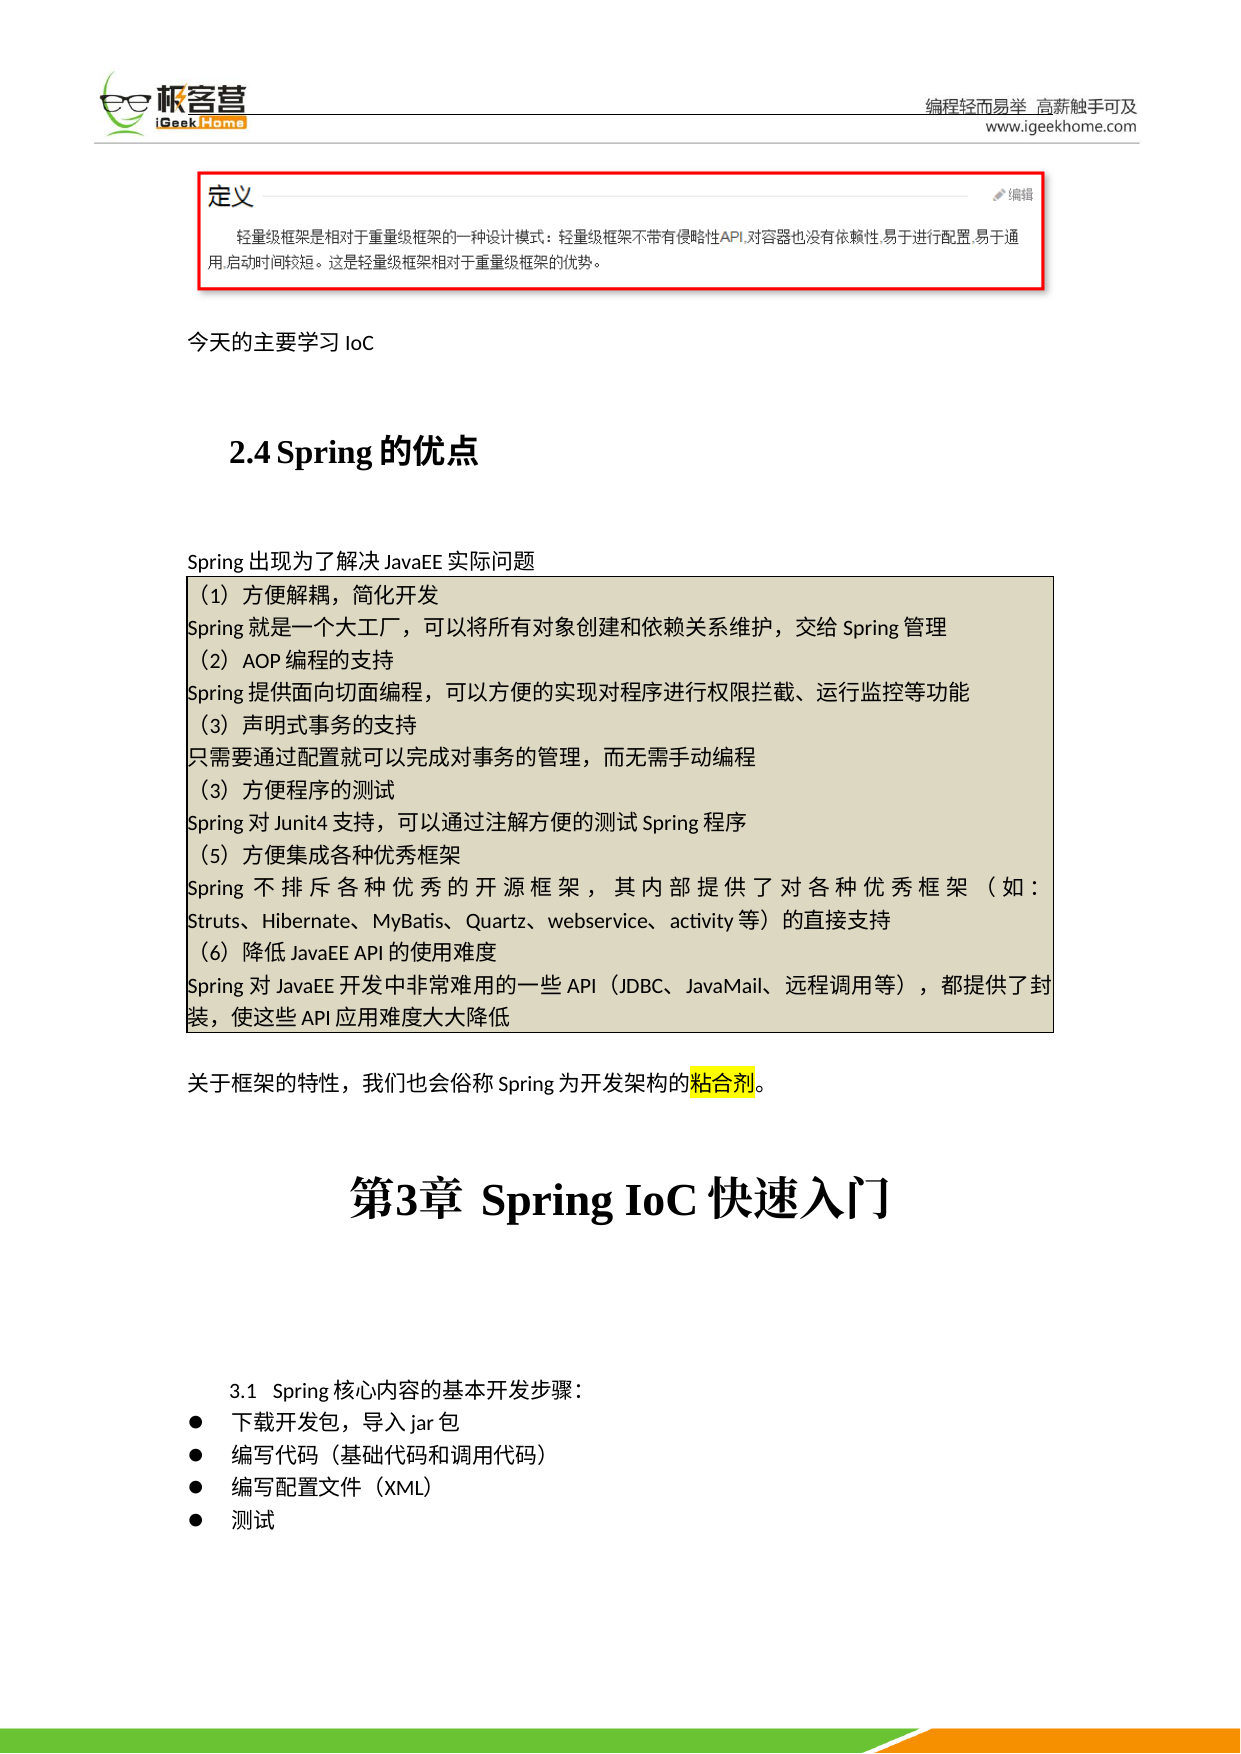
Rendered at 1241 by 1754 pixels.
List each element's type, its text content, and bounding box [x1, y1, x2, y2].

list Spring核心内容的基本开发步骤： [229, 1372, 1053, 1405]
picture [0, 1690, 1241, 1753]
subtitle Spring IoC快速入门 [187, 1166, 1053, 1231]
text Spring提供面向切面编程，可以方便的实现对程序进行权限拦截、运行监控等功能 [188, 675, 1053, 707]
text Spring不排斥各种优秀的开源框架，其内部提供了对各种优秀框架（如：Struts、Hibernate、MyBatis、Quartz、webservice、activity等）的直接支持 [188, 870, 1053, 935]
text （3）方便程序的测试 [188, 772, 1053, 805]
text 关于框架的特性，我们也会俗称Spring为开发架构的粘合剂。 [755, 1066, 1053, 1098]
picture [0, 1, 1241, 151]
list 测试 [187, 1502, 1053, 1535]
text （6）降低JavaEE API的使用难度 [188, 935, 1053, 966]
subtitle Spring的优点 [229, 417, 1053, 482]
list 下载开发包，导入jar包 [187, 1405, 1053, 1437]
list 编写配置文件（XML） [187, 1470, 1053, 1502]
text 只需要通过配置就可以完成对事务的管理，而无需手动编程 [188, 740, 1053, 772]
list 编写代码（基础代码和调用代码） [187, 1437, 1053, 1470]
text （3）声明式事务的支持 [188, 707, 1053, 740]
picture [187, 162, 1056, 302]
text Spring 出现为了解决JavaEE 实际问题 [187, 544, 1053, 576]
text （1）方便解耦，简化开发 [188, 577, 1053, 610]
text （2）AOP编程的支持 [188, 642, 1053, 675]
text Spring就是一个大工厂，可以将所有对象创建和依赖关系维护，交给Spring管理 [188, 610, 1053, 642]
text 今天的主要学习IoC [187, 324, 1053, 357]
text Spring对Junit4支持，可以通过注解方便的测试Spring程序 [188, 805, 1053, 837]
text （5）方便集成各种优秀框架 [188, 837, 1053, 870]
text Spring 对JavaEE开发中非常难用的一些API（JDBC、JavaMail、远程调用等），都提供了封装，使这些API应用难度大大降低 [188, 966, 1053, 1032]
text 关于框架的特性，我们也会俗称Spring为开发架构的粘合剂。 [187, 1066, 690, 1098]
